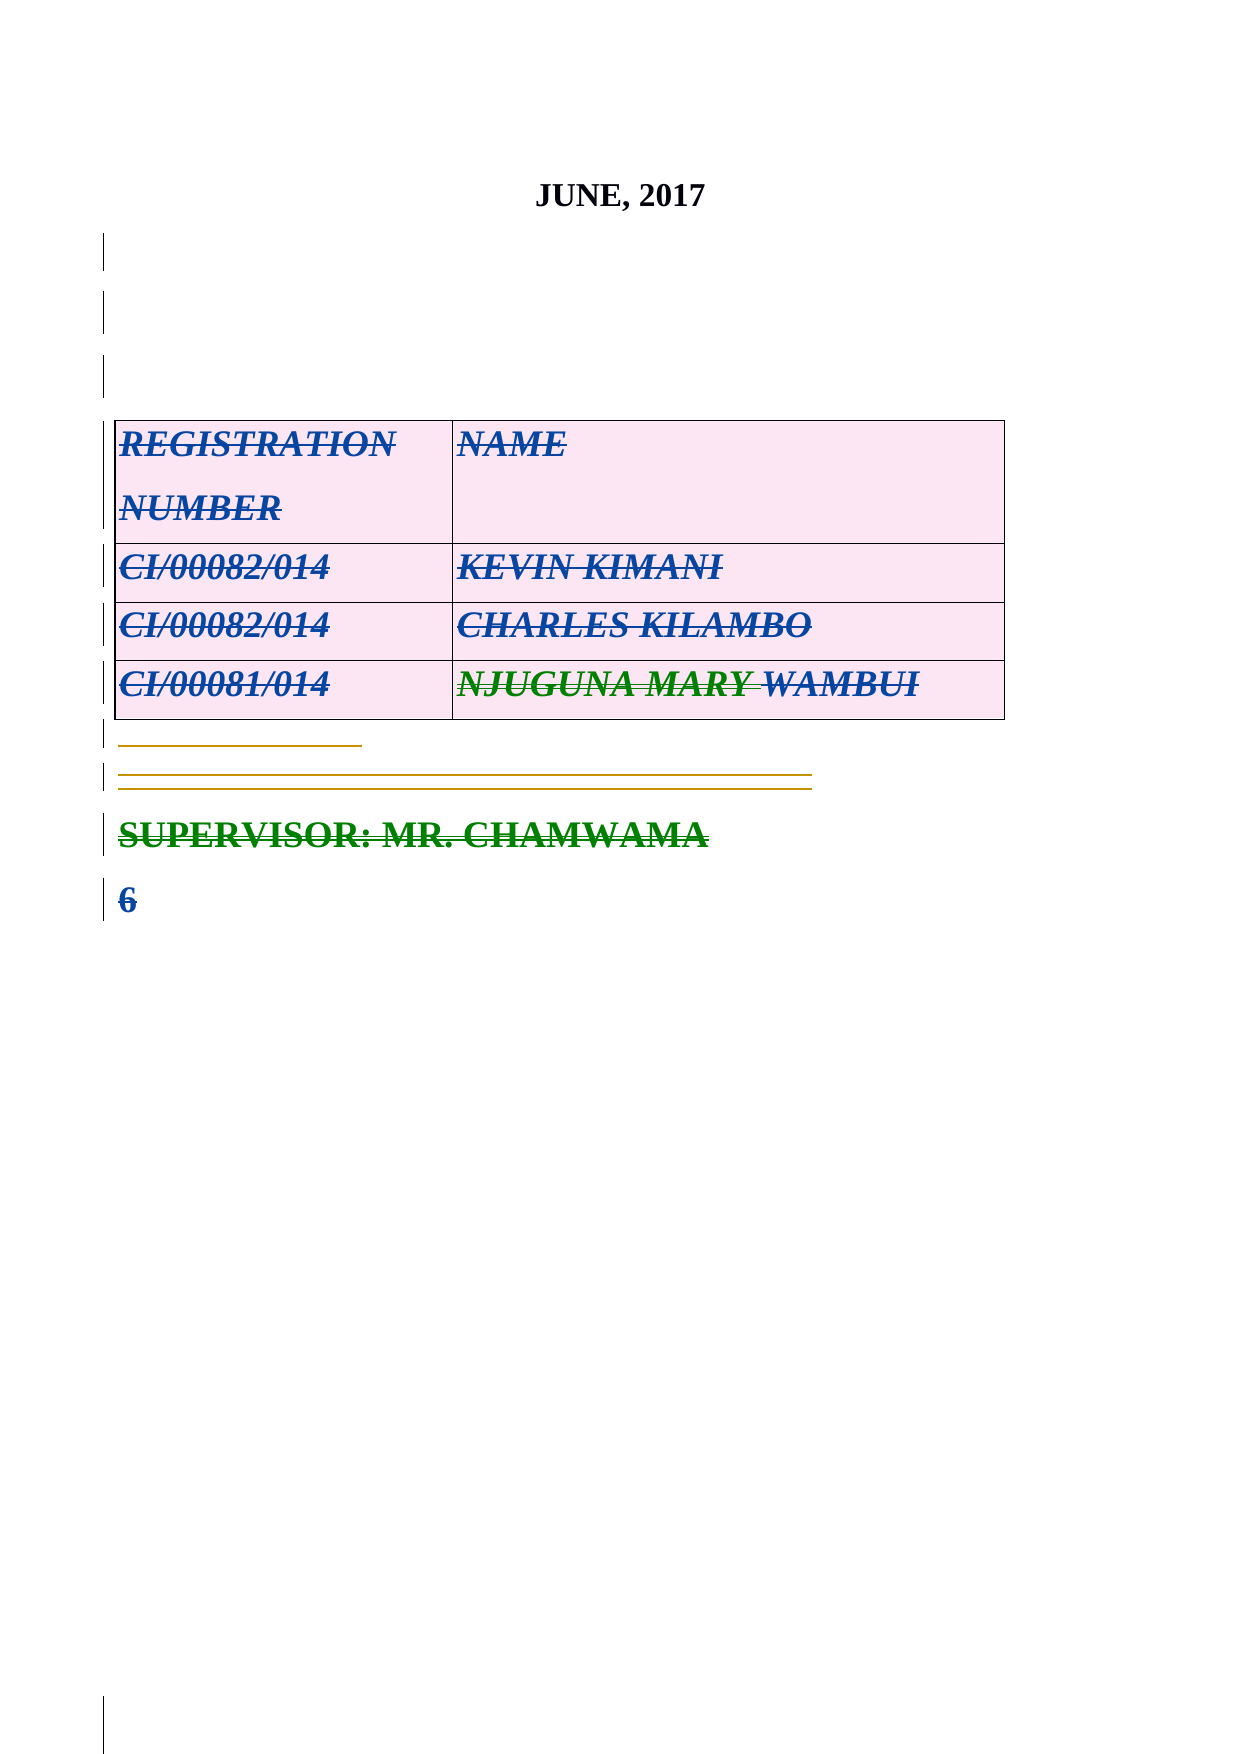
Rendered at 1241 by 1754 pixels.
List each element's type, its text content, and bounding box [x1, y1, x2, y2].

text JUNE, 2017 [118, 176, 1122, 214]
